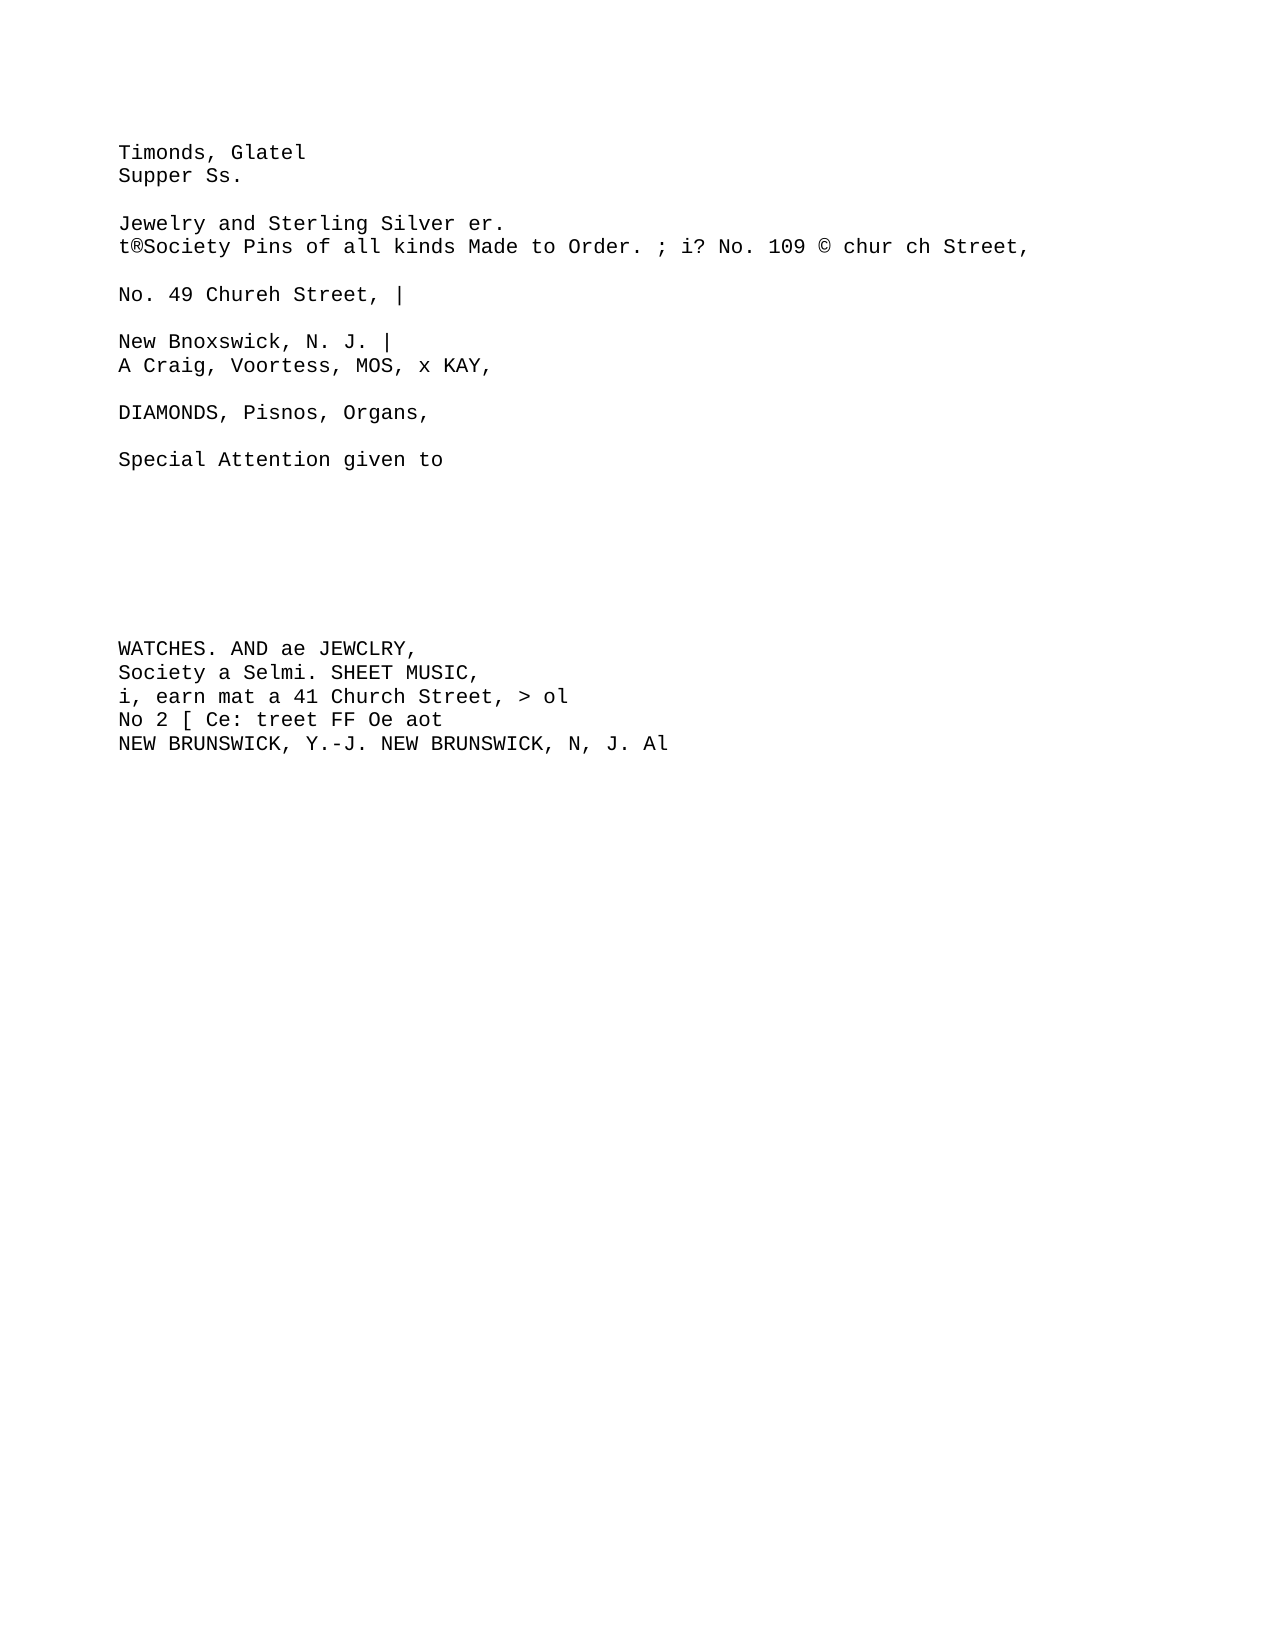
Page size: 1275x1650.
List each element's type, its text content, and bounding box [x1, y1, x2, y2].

text WATCHES. AND ae JEWCLRY, [118, 638, 1157, 662]
text No. 49 Chureh Street, | [118, 284, 1157, 307]
text New Bnoxswick, N. J. | [118, 331, 1157, 354]
text DIAMONDS, Pisnos, Organs, [118, 402, 1157, 426]
text No 2 [ Ce: treet FF Oe aot [118, 709, 1157, 733]
text A Craig, Voortess, MOS, x KAY, [118, 354, 1157, 378]
text NEW BRUNSWICK, Y.-J. NEW BRUNSWICK, N, J. Al [118, 733, 1157, 757]
text t®Society Pins of all kinds Made to Order. ; i? No. 109 © chur ch Street, [118, 236, 1157, 260]
text i, earn mat a 41 Church Street, > ol [118, 686, 1157, 709]
text Special Attention given to [118, 449, 1157, 473]
text Jewelry and Sterling Silver er. [118, 213, 1157, 236]
text Society a Selmi. SHEET MUSIC, [118, 662, 1157, 686]
text Supper Ss. [118, 165, 1157, 189]
text Timonds, Glatel [118, 142, 1157, 165]
